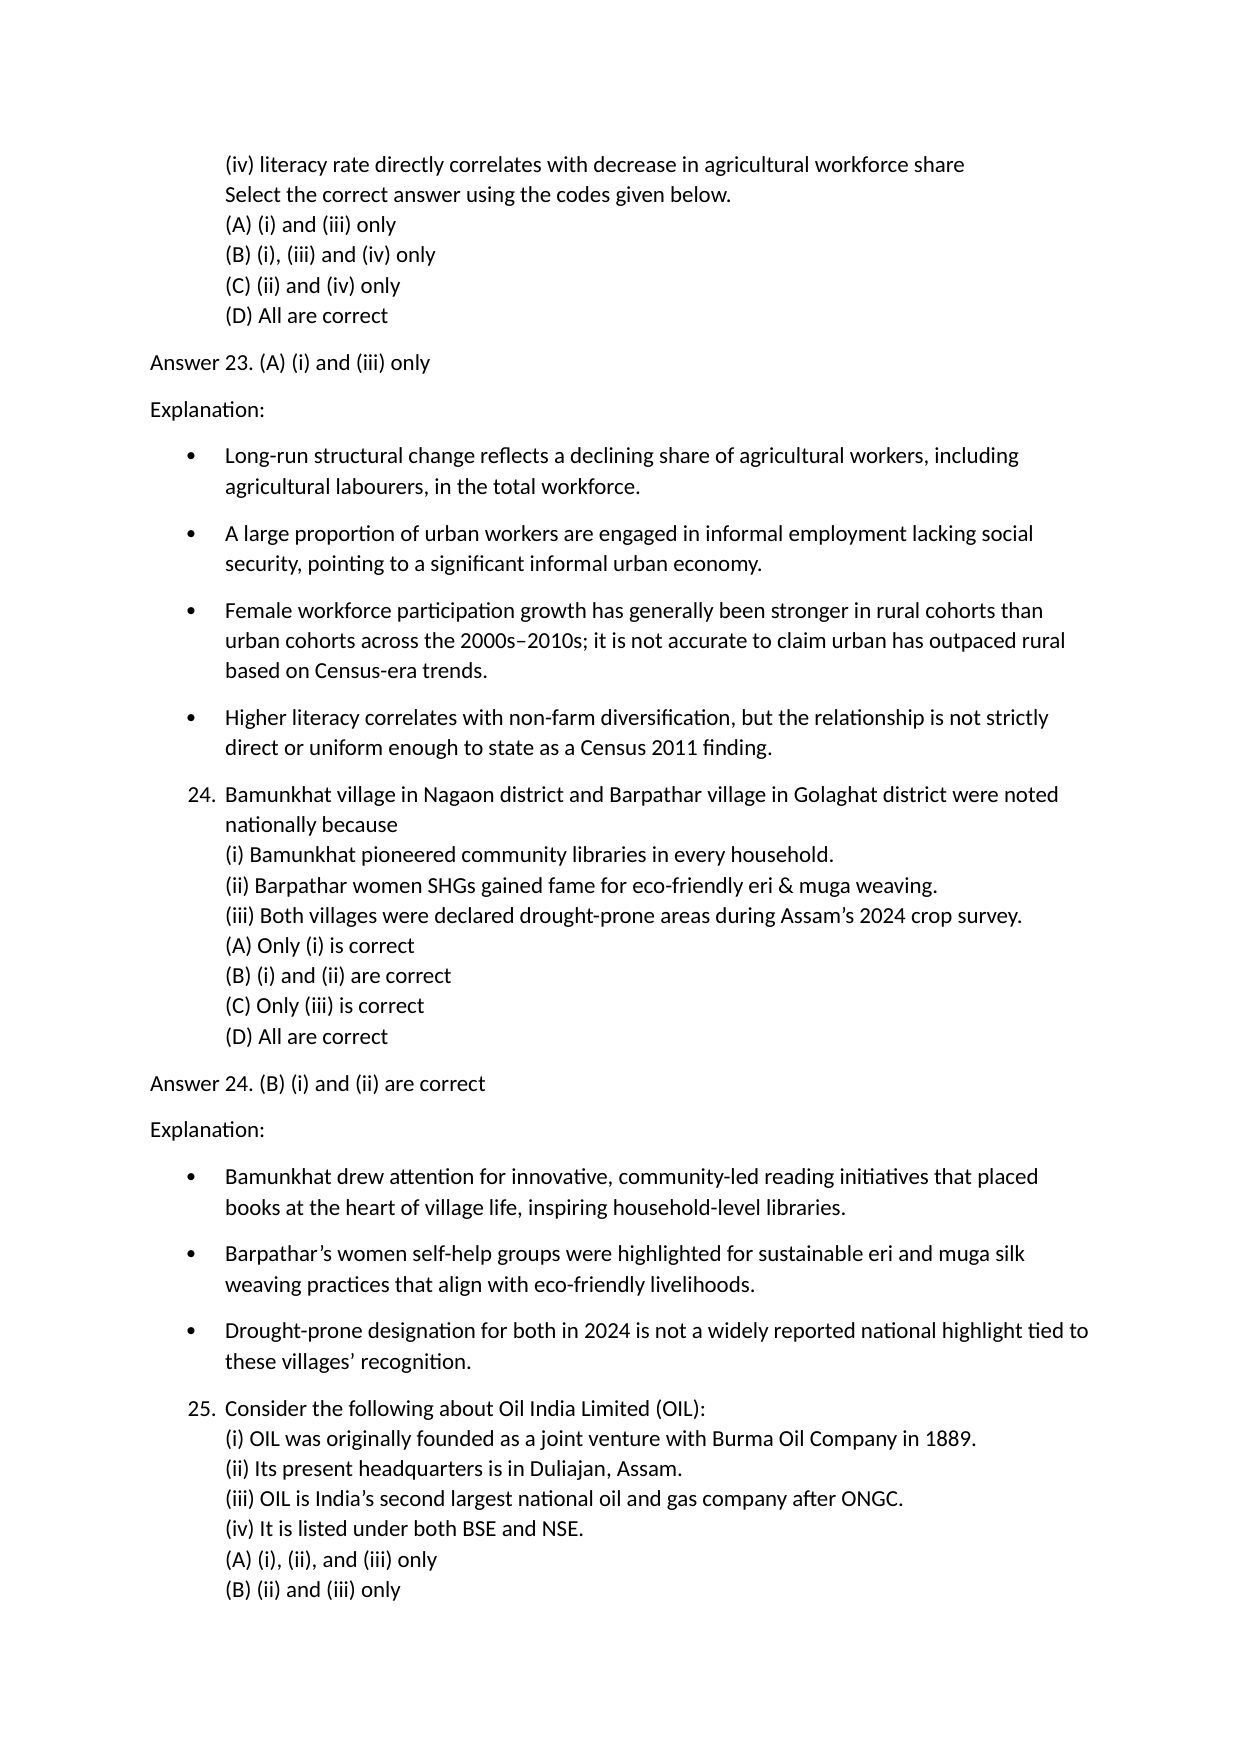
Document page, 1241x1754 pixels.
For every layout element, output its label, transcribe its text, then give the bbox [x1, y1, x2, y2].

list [187, 150, 1090, 329]
list Long-run structural change reflects a declining share of agricultural workers, including agricultural labourers, in the total workforce. [187, 442, 1090, 500]
list Bamunkhat village in Nagaon district and Barpathar village in Golaghat district were noted nationally because (i) Bamunkhat pioneered community libraries in every household. (ii) Barpathar women SHGs gained fame for eco-friendly eri & muga weaving. (iii) Both villages were declared drought-prone areas during Assam’s 2024 crop survey. (A) Only (i) is correct (B) (i) and (ii) are correct (C) Only (iii) is correct (D) All are correct [187, 780, 1090, 1050]
text Answer 24. (B) (i) and (ii) are correct [150, 1069, 1090, 1097]
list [187, 1394, 1090, 1603]
list Drought-prone designation for both in 2024 is not a widely reported national highlight tied to these villages’ recognition. [187, 1317, 1090, 1375]
text Answer 23. (A) (i) and (iii) only [150, 348, 1090, 376]
list Bamunkhat drew attention for innovative, community-led reading initiatives that placed books at the heart of village life, inspiring household-level libraries. [187, 1162, 1090, 1221]
text Explanation: [150, 1116, 1090, 1144]
list A large proportion of urban workers are engaged in informal employment lacking social security, pointing to a significant informal urban economy. [187, 519, 1090, 577]
text Explanation: [150, 395, 1090, 423]
list Barpathar’s women self-help groups were highlighted for sustainable eri and muga silk weaving practices that align with eco-friendly livelihoods. [187, 1239, 1090, 1298]
list Higher literacy correlates with non-farm diversification, but the relationship is not strictly direct or uniform enough to state as a Census 2011 finding. [187, 703, 1090, 761]
list Female workforce participation growth has generally been stronger in rural cohorts than urban cohorts across the 2000s–2010s; it is not accurate to claim urban has outpaced rural based on Census-era trends. [187, 596, 1090, 684]
